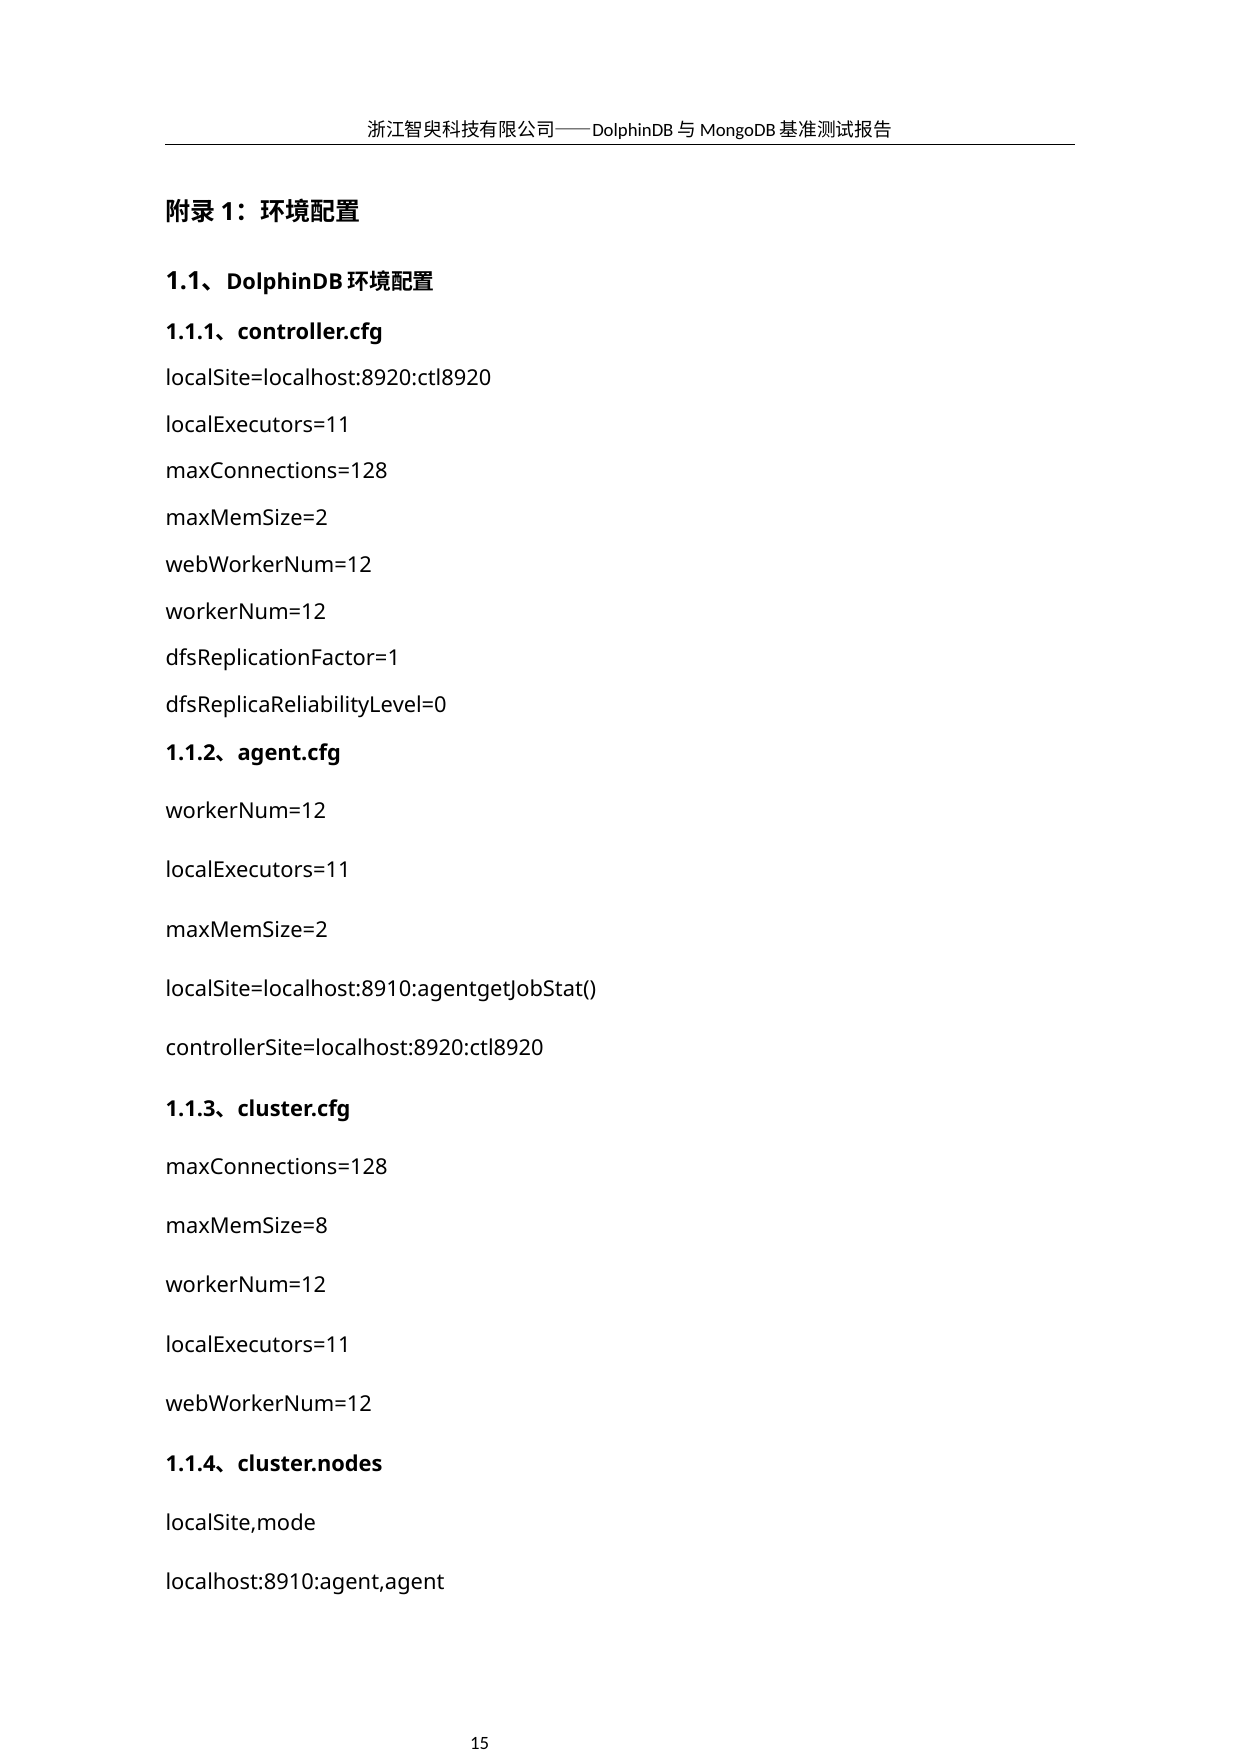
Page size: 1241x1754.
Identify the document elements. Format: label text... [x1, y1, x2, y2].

text 1.1.3、cluster.cfg [165, 1089, 1075, 1124]
text 1.1、DolphinDB环境配置 [165, 244, 1075, 313]
text maxMemSize=8 [165, 1208, 1075, 1242]
text workerNum=12 [165, 593, 1075, 628]
text 1.1.4、cluster.nodes [165, 1445, 1075, 1479]
text localExecutors=11 [165, 406, 1075, 441]
text maxMemSize=2 [165, 500, 1075, 534]
text dfsReplicaReliabilityLevel=0 [165, 687, 1075, 721]
text controllerSite=localhost:8920:ctl8920 [165, 1030, 1075, 1064]
text workerNum=12 [165, 793, 1075, 827]
text webWorkerNum=12 [165, 1386, 1075, 1420]
text maxConnections=128 [165, 1149, 1075, 1183]
text localSite,mode [165, 1504, 1075, 1538]
text localExecutors=11 [165, 852, 1075, 887]
text webWorkerNum=12 [165, 547, 1075, 581]
text localhost:8910:agent,agent [165, 1563, 1075, 1598]
text localSite=localhost:8910:agentgetJobStat() [165, 971, 1075, 1005]
text maxMemSize=2 [165, 912, 1075, 946]
text dfsReplicationFactor=1 [165, 640, 1075, 674]
text 1.1.2、agent.cfg [165, 734, 1075, 768]
text localSite=localhost:8920:ctl8920 [165, 359, 1075, 394]
text localExecutors=11 [165, 1326, 1075, 1361]
text 附录1：环境配置 [165, 176, 1075, 244]
text maxConnections=128 [165, 453, 1075, 487]
text 1.1.1、controller.cfg [165, 313, 1075, 347]
text workerNum=12 [165, 1267, 1075, 1301]
